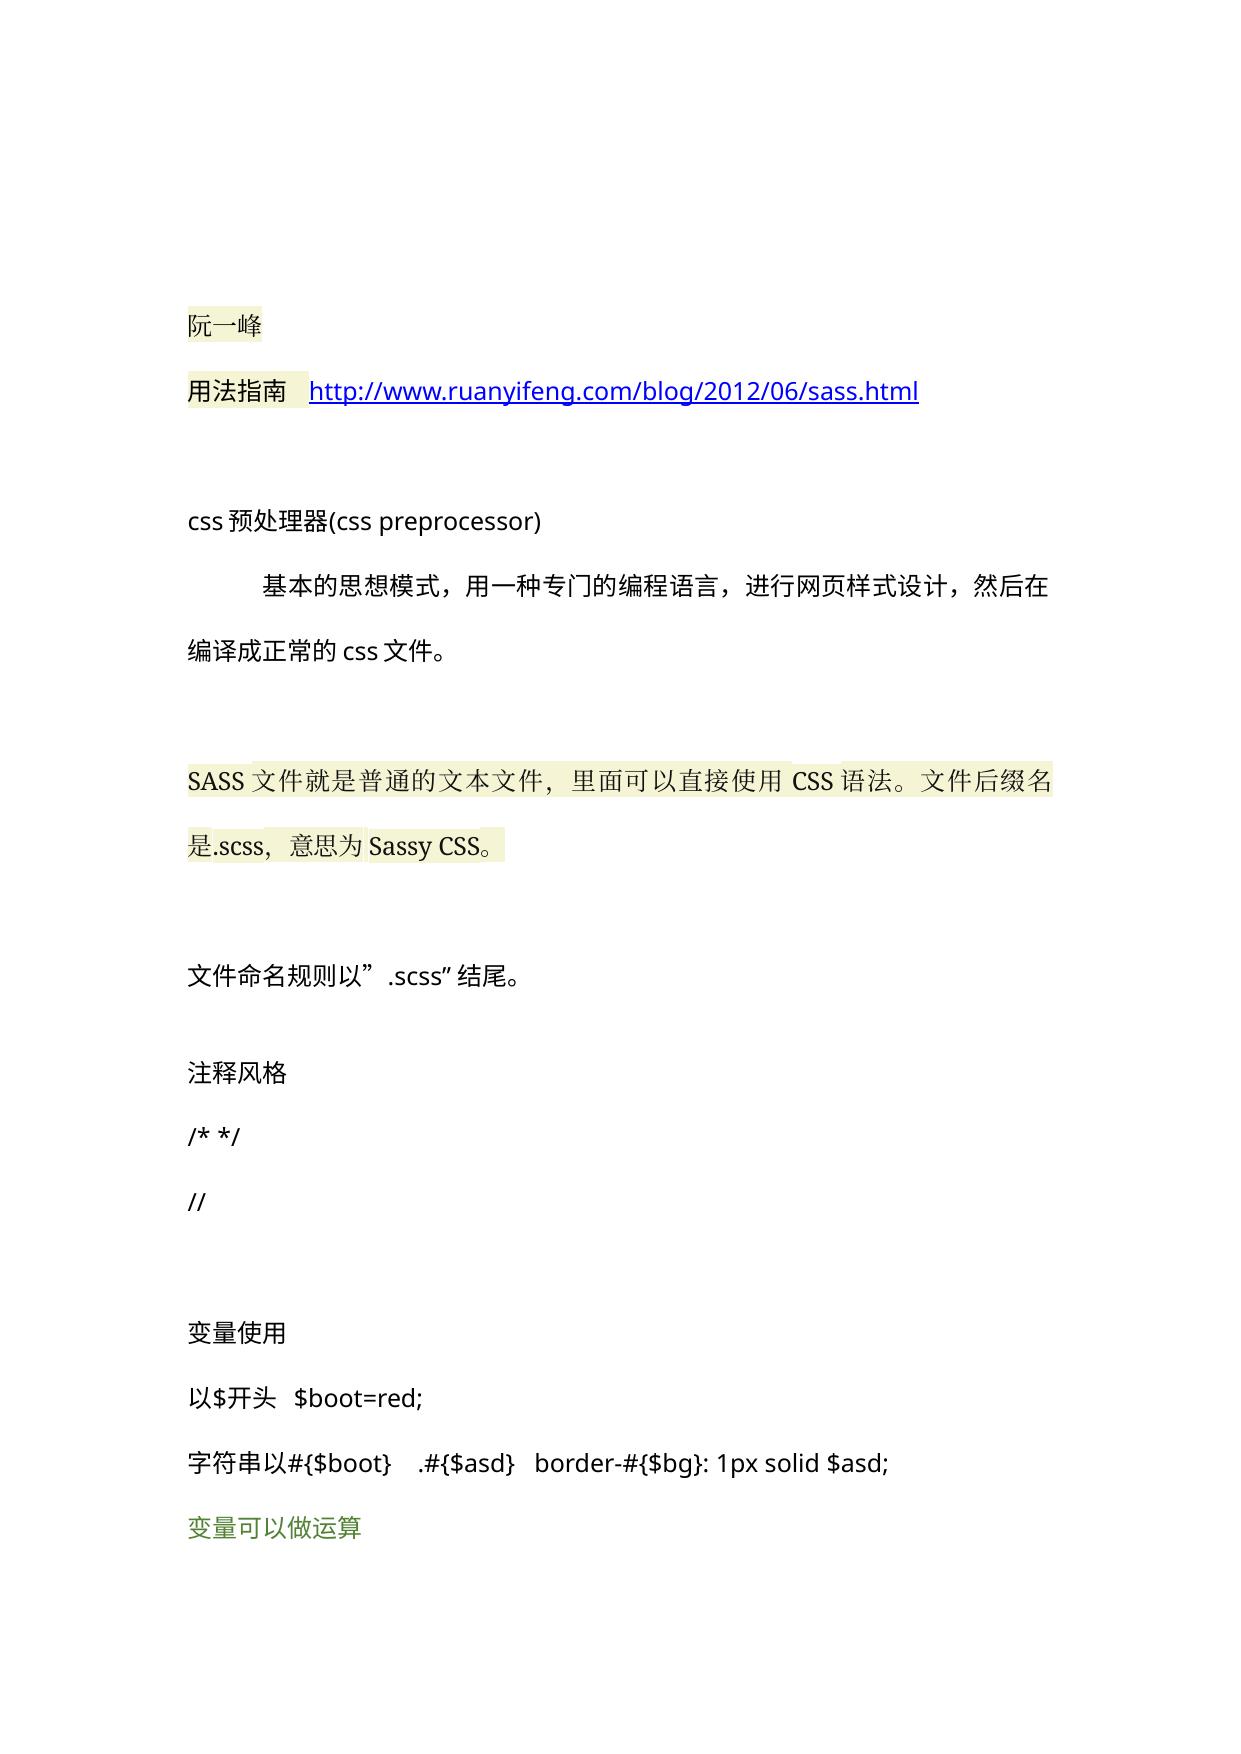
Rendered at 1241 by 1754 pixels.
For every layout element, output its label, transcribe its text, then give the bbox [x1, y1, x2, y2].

text // [187, 1169, 1053, 1234]
text 变量使用 [187, 1299, 1053, 1364]
text 注释风格 [187, 1039, 1053, 1104]
text 基本的思想模式，用一种专门的编程语言，进行网页样式设计，然后在编译成正常的css文件。 [187, 552, 1053, 682]
text 阮一峰 [187, 292, 1053, 357]
text SASS文件就是普通的文本文件，里面可以直接使用CSS语法。文件后缀名是.scss，意思为Sassy CSS。 [187, 747, 1053, 877]
text /* */ [187, 1104, 1053, 1169]
text 变量可以做运算 [187, 1494, 1053, 1559]
text 以$开头 $boot=red; [187, 1364, 1053, 1429]
text 用法指南 http://www.ruanyifeng.com/blog/2012/06/sass.html [187, 357, 1053, 422]
text 字符串以#{$boot} .#{$asd} border-#{$bg}: 1px solid $asd; [187, 1429, 1053, 1494]
text 文件命名规则以”.scss” 结尾。 [187, 942, 1053, 1007]
text css预处理器(css preprocessor) [187, 487, 1053, 552]
